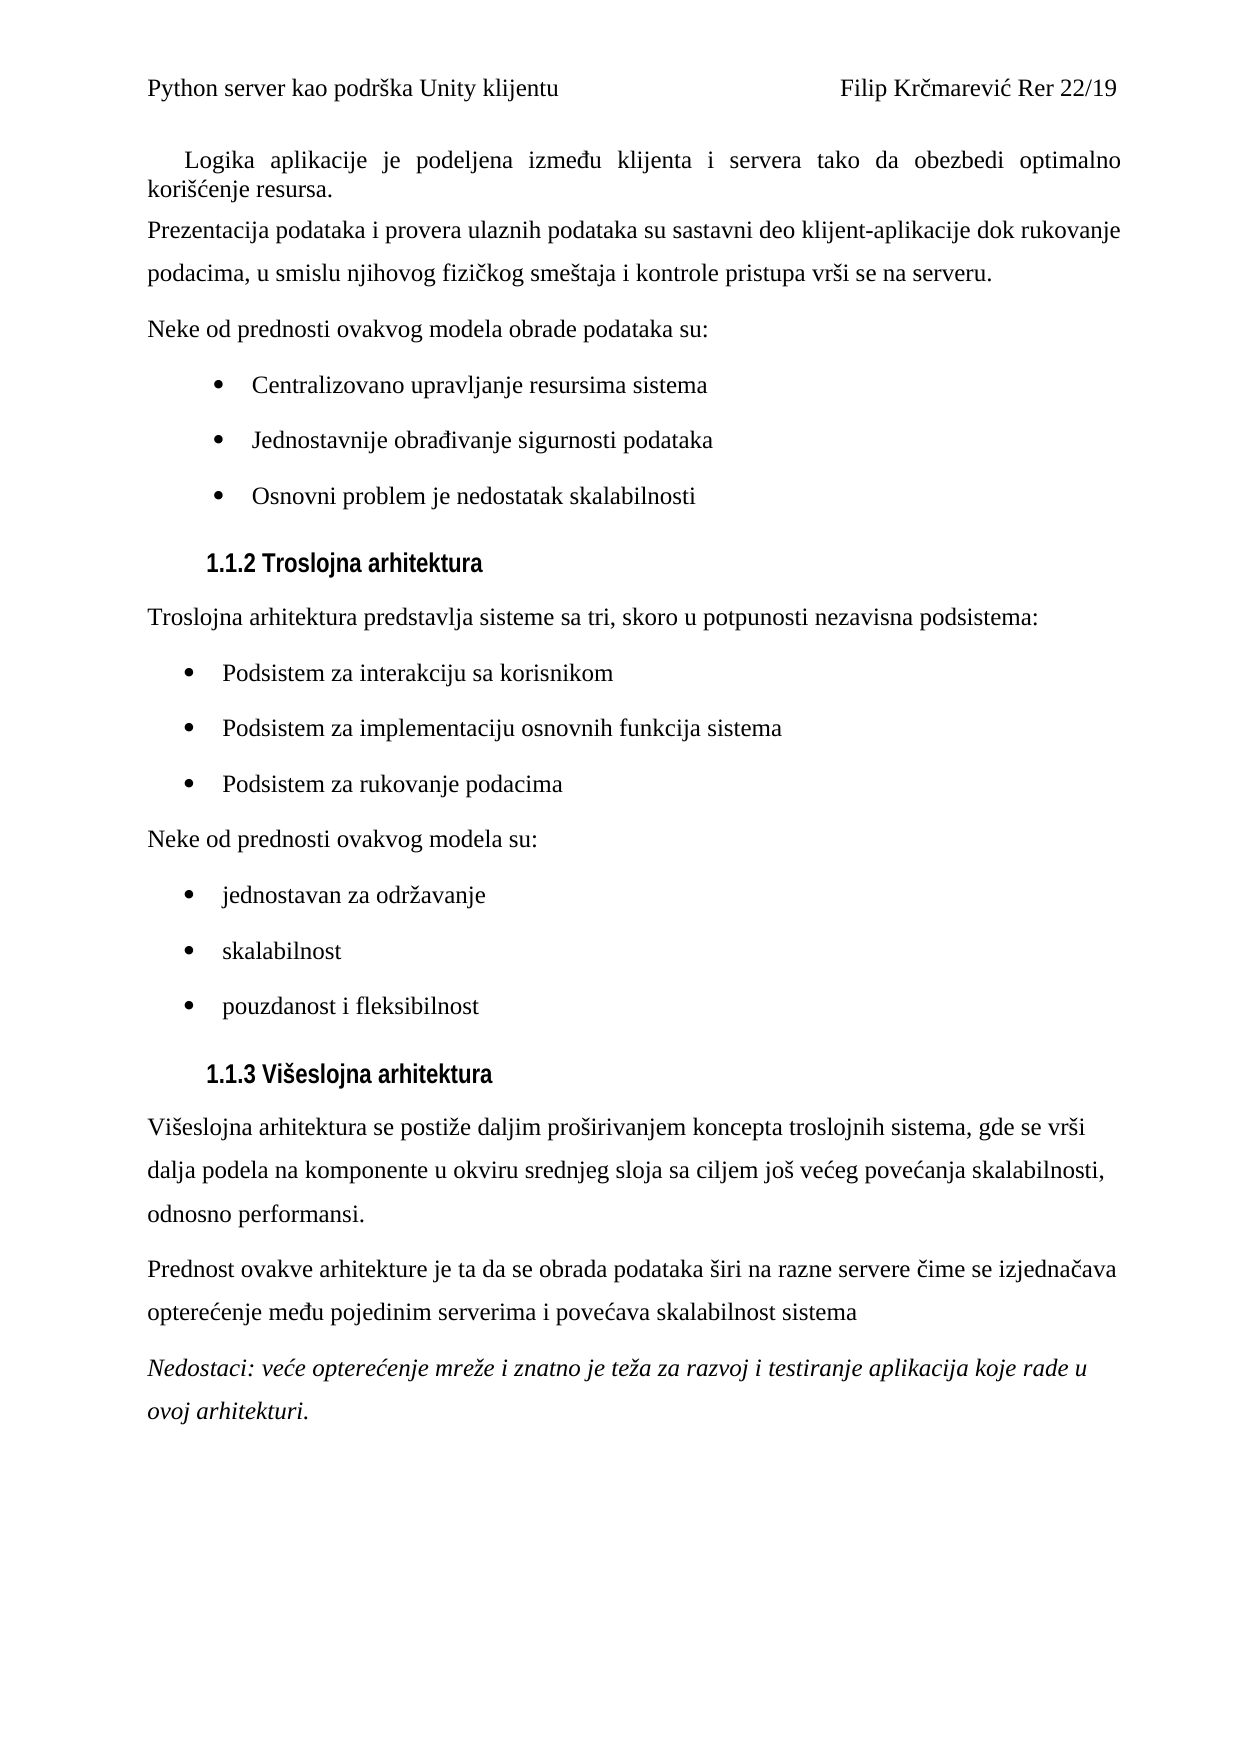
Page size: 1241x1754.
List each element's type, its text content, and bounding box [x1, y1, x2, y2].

list Osnovni problem je nedostatak skalabilnosti [214, 481, 1122, 510]
text Nedostaci: veće opterećenje mreže i znatno je teža za razvoj i testiranje aplikacija koje rade u ovoj arhitekturi. [147, 1353, 1122, 1425]
list jednostavan za održavanje [184, 880, 1122, 909]
text Višeslojna arhitektura se postiže daljim proširivanjem koncepta troslojnih sistema, gde se vrši dalja podela na komponente u okviru srednjeg sloja sa ciljem još većeg povećanja skalabilnosti, odnosno performansi. [147, 1112, 1122, 1227]
subtitle 1.1.2 Troslojna arhitektura [177, 548, 1098, 579]
text Troslojna arhitektura predstavlja sisteme sa tri, skoro u potpunosti nezavisna podsistema: [147, 602, 1122, 631]
list Jednostavnije obrađivanje sigurnosti podataka [214, 425, 1122, 454]
list Centralizovano upravljanje resursima sistema [214, 370, 1122, 398]
subtitle 1.1.3 Višeslojna arhitektura [177, 1058, 1098, 1089]
text Prednost ovakve arhitekture je ta da se obrada podataka širi na razne servere čime se izjednačava opterećenje među pojedinim serverima i povećava skalabilnost sistema [147, 1254, 1122, 1326]
list skalabilnost [184, 936, 1122, 964]
list pouzdanost i fleksibilnost [184, 991, 1122, 1020]
list Podsistem za interakciju sa korisnikom [184, 658, 1122, 686]
text Logika aplikacije je podeljena između klijenta i servera tako da obezbedi optimalno korišćenje resursa. [147, 145, 1122, 203]
list Podsistem za rukovanje podacima [184, 769, 1122, 798]
text Neke od prednosti ovakvog modela obrade podataka su: [147, 314, 1122, 343]
list Podsistem za implementaciju osnovnih funkcija sistema [184, 713, 1122, 742]
text Neke od prednosti ovakvog modela su: [147, 824, 1122, 853]
